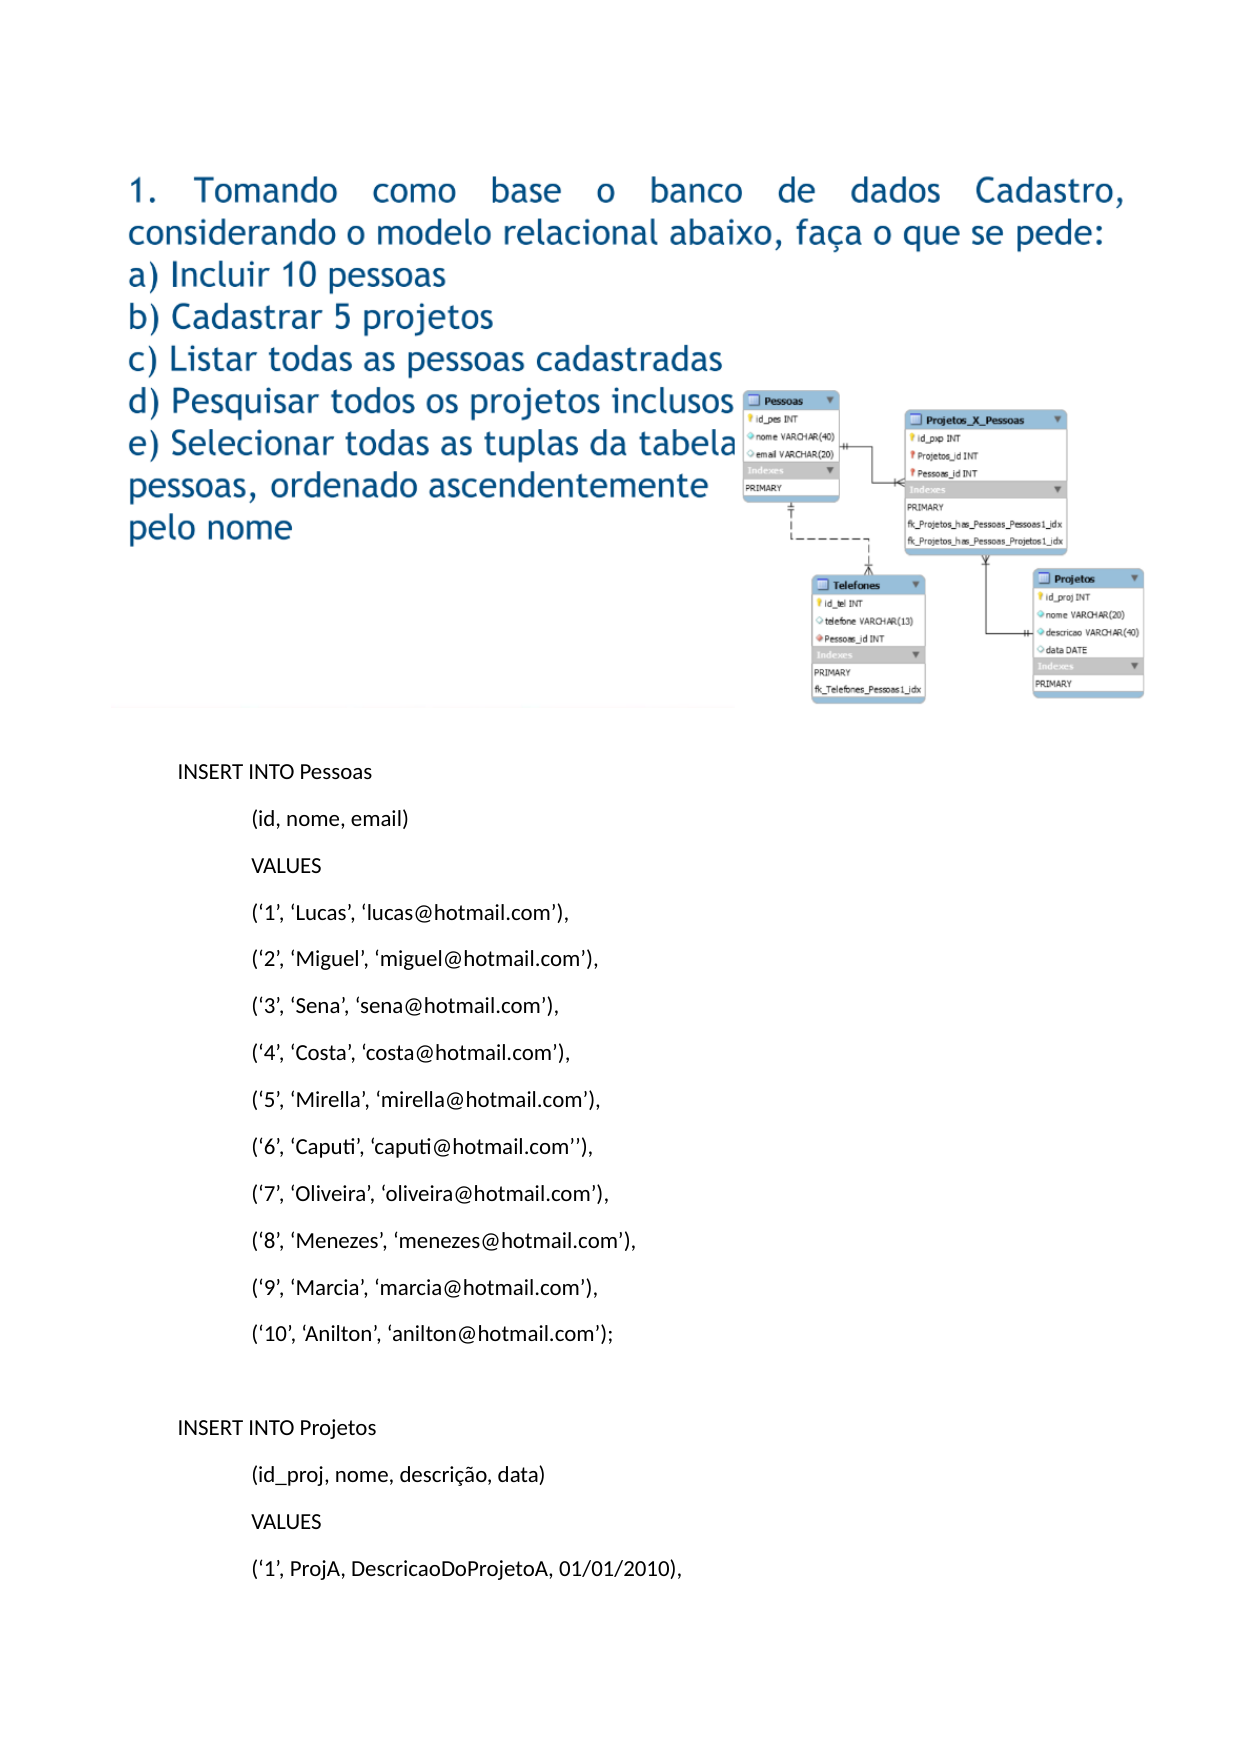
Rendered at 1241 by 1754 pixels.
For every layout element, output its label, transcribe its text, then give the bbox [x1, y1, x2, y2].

text INSERT INTO Projetos [177, 1413, 1063, 1441]
text (‘4’, ‘Costa’, ‘costa@hotmail.com’), [177, 1038, 1063, 1066]
text (‘7’, ‘Oliveira’, ‘oliveira@hotmail.com’), [177, 1179, 1063, 1207]
text VALUES [251, 851, 1063, 879]
picture [110, 147, 1145, 707]
text (‘1’, ‘Lucas’, ‘lucas@hotmail.com’), [177, 898, 1063, 926]
text (‘5’, ‘Mirella’, ‘mirella@hotmail.com’), [177, 1085, 1063, 1113]
text VALUES [177, 1507, 1063, 1535]
text (‘6’, ‘Caputi’, ‘caputi@hotmail.com’’), [177, 1132, 1063, 1160]
text (id_proj, nome, descrição, data) [177, 1460, 1063, 1488]
text (‘3’, ‘Sena’, ‘sena@hotmail.com’), [177, 991, 1063, 1019]
text INSERT INTO Pessoas [177, 757, 1063, 785]
text (‘1’, ProjA, DescricaoDoProjetoA, 01/01/2010), [177, 1554, 1063, 1582]
text (‘10’, ‘Anilton’, ‘anilton@hotmail.com’); [177, 1319, 1063, 1348]
text (‘2’, ‘Miguel’, ‘miguel@hotmail.com’), [177, 944, 1063, 973]
text (‘9’, ‘Marcia’, ‘marcia@hotmail.com’), [177, 1273, 1063, 1301]
text (id, nome, email) [177, 804, 1063, 832]
text (‘8’, ‘Menezes’, ‘menezes@hotmail.com’), [177, 1226, 1063, 1254]
